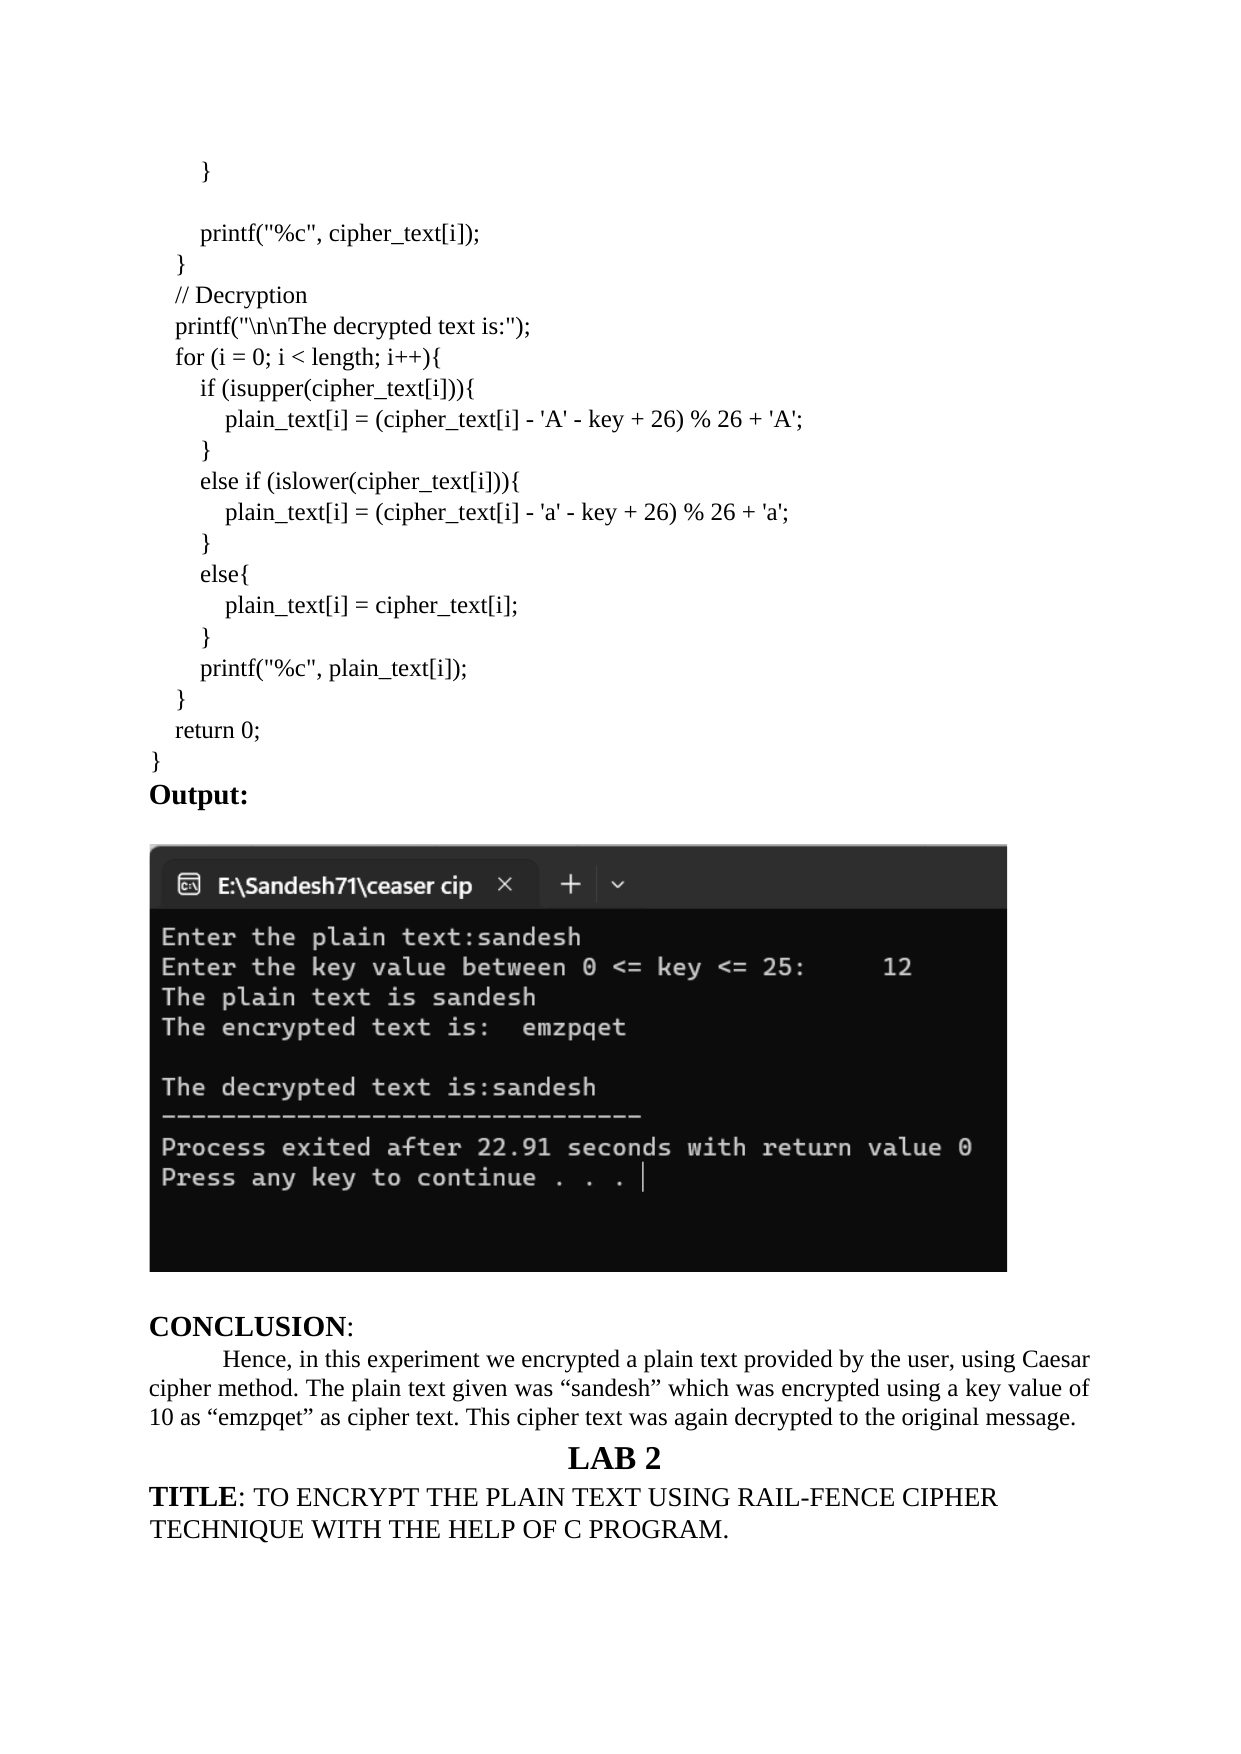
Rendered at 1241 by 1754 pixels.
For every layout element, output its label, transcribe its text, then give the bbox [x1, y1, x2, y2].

text plain_text[i] = cipher_text[i]; [150, 591, 1090, 619]
text printf("%c", cipher_text[i]); [150, 218, 1090, 247]
text Output: [148, 777, 1090, 810]
text TITLE: TO ENCRYPT THE PLAIN TEXT USING RAIL-FENCE CIPHER TECHNIQUE WITH THE HELP OF C PROGRAM. [148, 1479, 1091, 1544]
text else{ [150, 559, 1090, 588]
text Hence, in this experiment we encrypted a plain text provided by the user, using Caesar cipher method. The plain text given was “sandesh” which was encrypted using a key value of 10 as “emzpqet” as cipher text. This cipher text was again decrypted to the original message. [148, 1345, 1091, 1430]
text for (i = 0; i < length; i++){ [150, 342, 1090, 371]
text else if (islower(cipher_text[i])){ [150, 466, 1090, 495]
text } [150, 435, 1090, 464]
text } [150, 746, 1090, 774]
text } [150, 249, 1090, 278]
text } [150, 156, 1090, 185]
text CONCLUSION: [148, 1309, 1090, 1342]
text printf("%c", plain_text[i]); [150, 653, 1090, 681]
text if (isupper(cipher_text[i])){ [150, 373, 1090, 402]
text } [150, 684, 1090, 712]
text plain_text[i] = (cipher_text[i] - 'a' - key + 26) % 26 + 'a'; [150, 497, 1090, 526]
subtitle LAB 2 [139, 1438, 1089, 1476]
picture [149, 844, 1008, 1272]
text } [150, 622, 1090, 650]
text plain_text[i] = (cipher_text[i] - 'A' - key + 26) % 26 + 'A'; [150, 404, 1090, 433]
text return 0; [150, 715, 1090, 743]
text // Decryption [150, 280, 1090, 309]
text } [150, 528, 1090, 557]
text printf("\n\nThe decrypted text is:"); [150, 311, 1090, 340]
